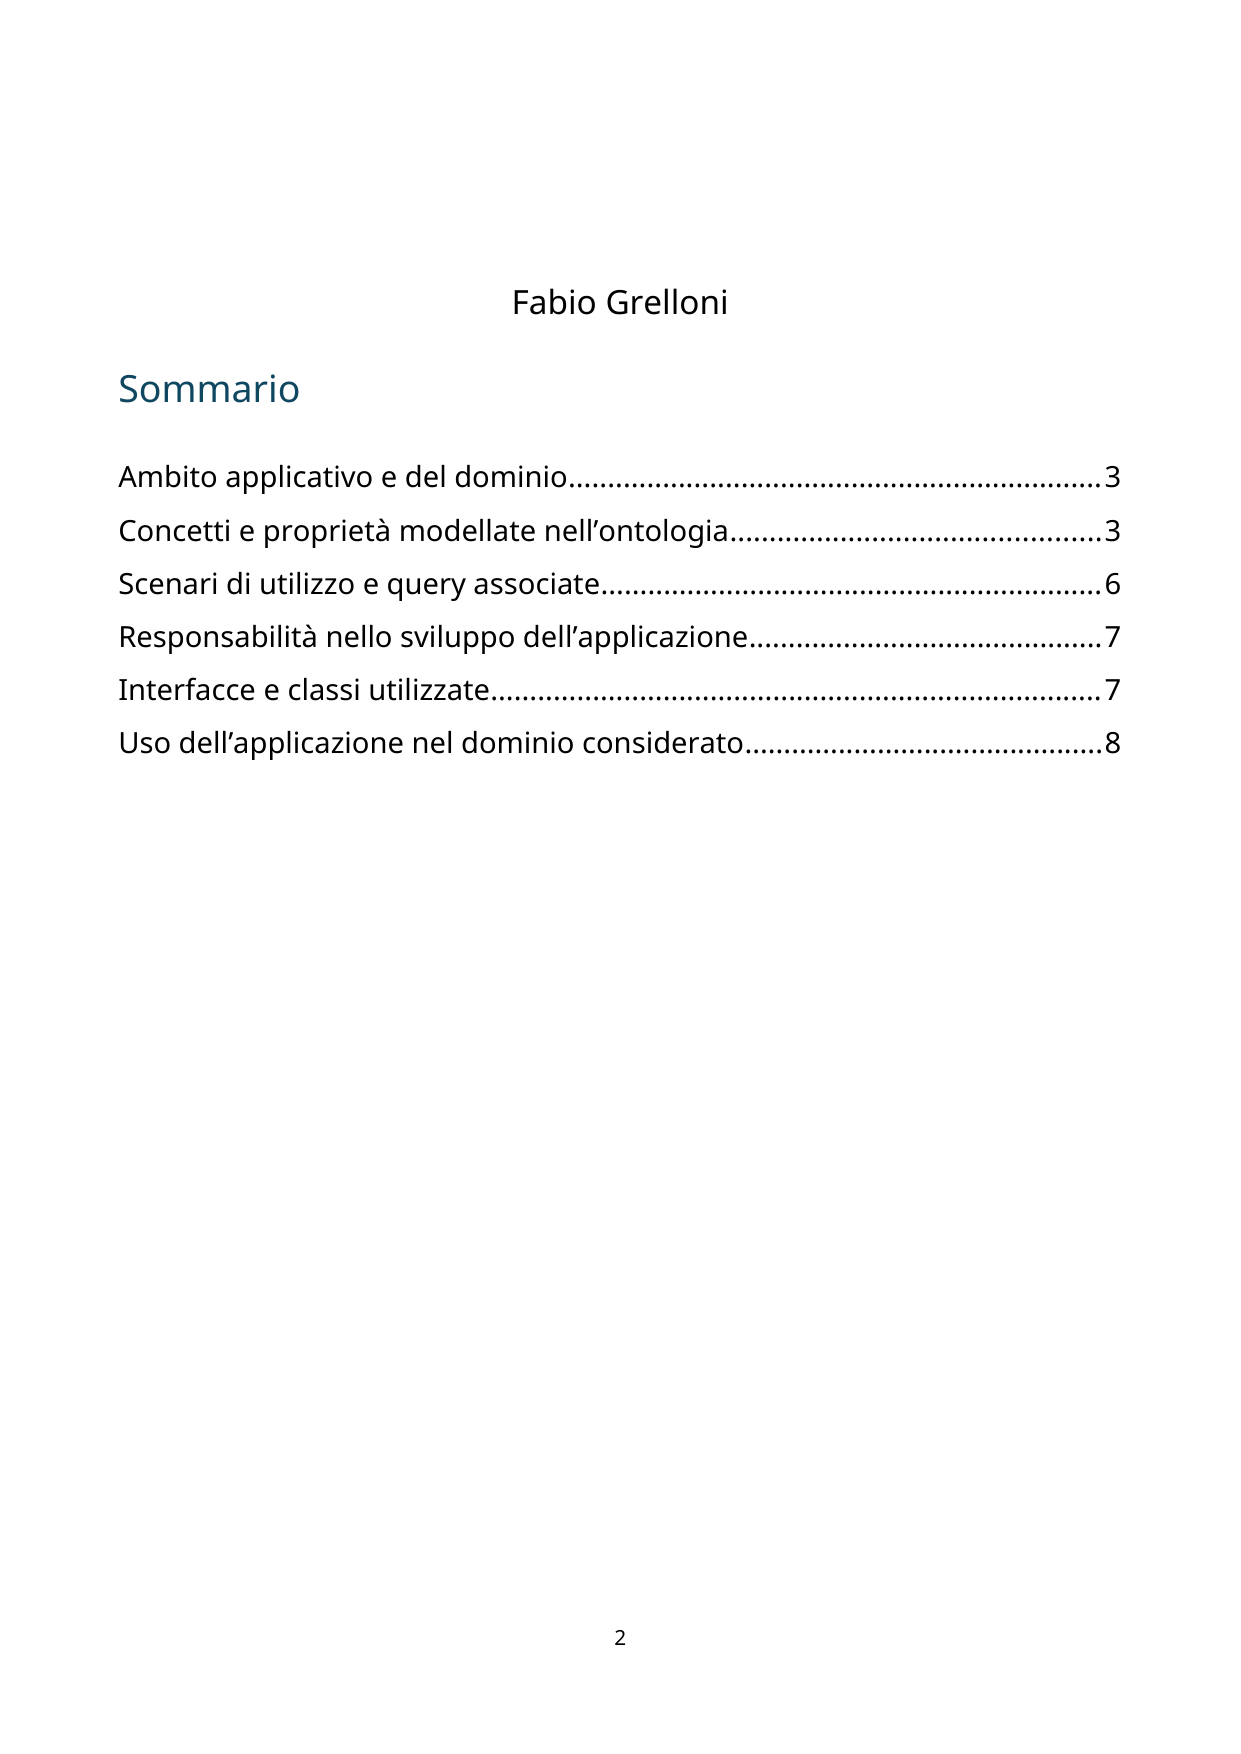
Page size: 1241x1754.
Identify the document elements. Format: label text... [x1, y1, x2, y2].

text Fabio Grelloni [118, 279, 1122, 324]
